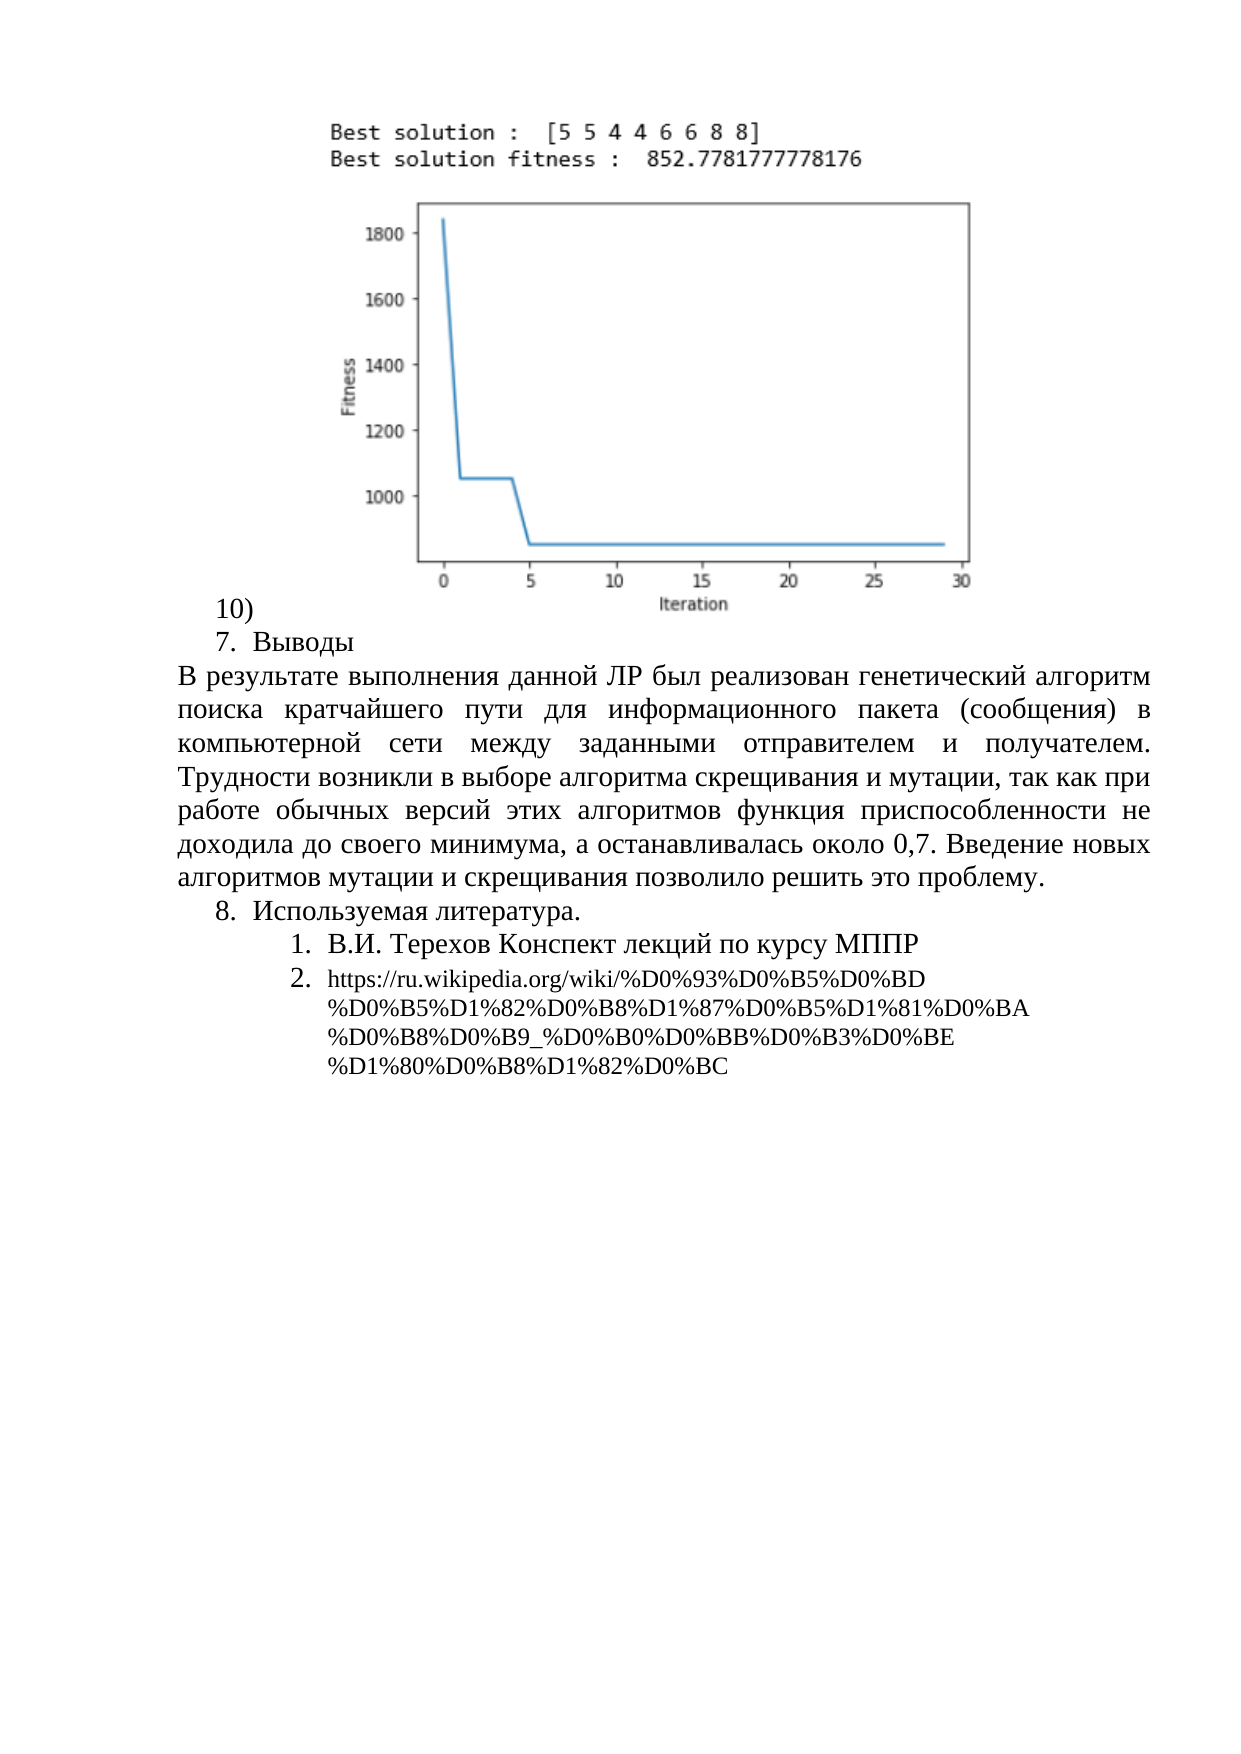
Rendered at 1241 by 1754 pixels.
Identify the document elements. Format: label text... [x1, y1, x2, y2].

list В.И. Терехов Конспект лекций по курсу МППР [290, 926, 1152, 960]
list https://ru.wikipedia.org/wiki/%D0%93%D0%B5%D0%BD%D0%B5%D1%82%D0%B8%D1%87%D0%B5%D1%81%D0%BA%D0%B8%D0%B9_%D0%B0%D0%BB%D0%B3%D0%BE%D1%80%D0%B8%D1%82%D0%BC [290, 960, 1152, 1080]
text В результате выполнения данной ЛР был реализован генетический алгоритм поиска кратчайшего пути для информационного пакета (сообщения) в компьютерной сети между заданными отправителем и получателем. Трудности возникли в выборе алгоритма скрещивания и мутации, так как при работе обычных версий этих алгоритмов функция приспособленности не доходила до своего минимума, а останавливалась около 0,7. Введение новых алгоритмов мутации и скрещивания позволило решить это проблему. [177, 658, 1152, 893]
list Используемая литература. [215, 893, 1152, 926]
picture [324, 118, 977, 619]
list Выводы [215, 624, 1152, 658]
